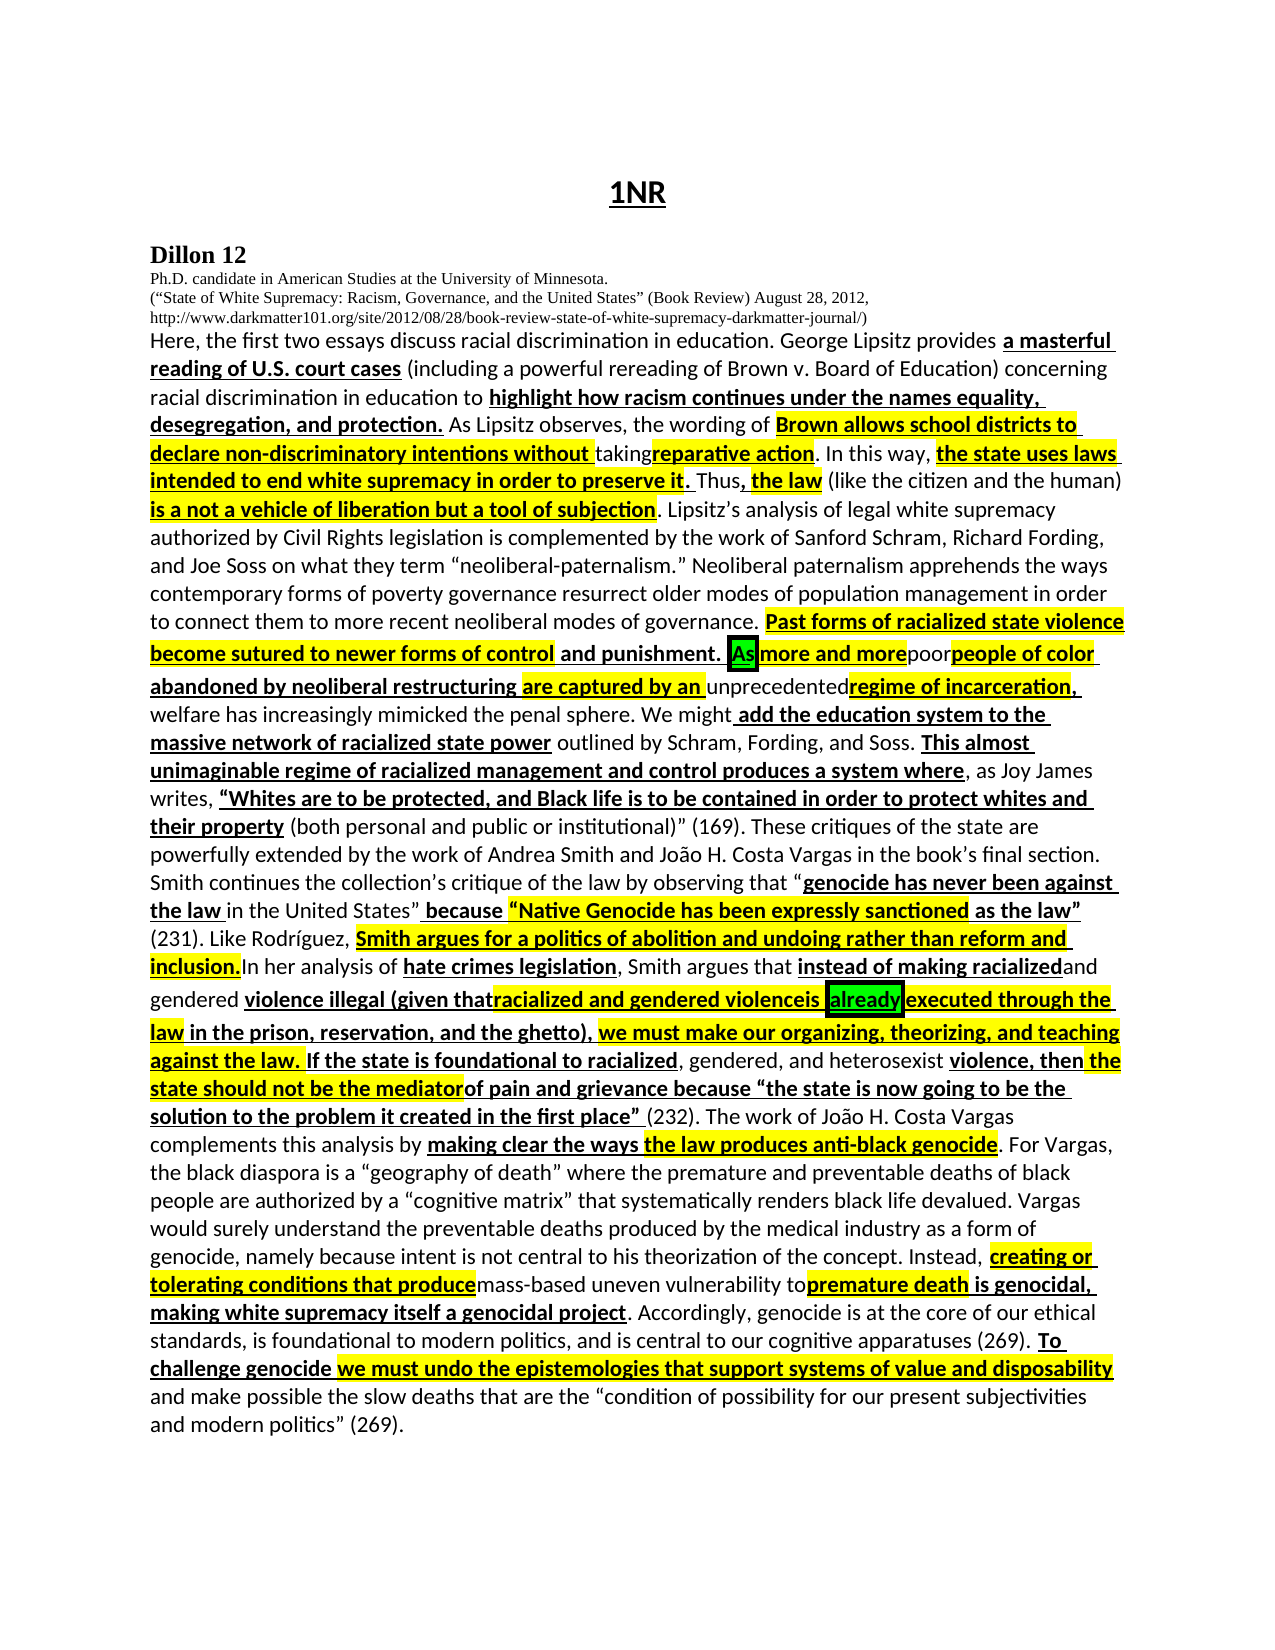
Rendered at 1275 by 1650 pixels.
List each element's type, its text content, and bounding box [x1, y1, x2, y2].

text Here, the first two essays discuss racial discrimination in education. George Lipsitz provides a masterful reading of U.S. court cases (including a powerful rereading of Brown v. Board of Education) concerning racial discrimination in education to highlight how racism continues under the names equality, desegregation, and protection. As Lipsitz observes, the wording of Brown allows school districts to declare non-discriminatory intentions without takingreparative action. In this way, the state uses laws intended to end white supremacy in order to preserve it. Thus, the law (like the citizen and the human) is a not a vehicle of liberation but a tool of subjection. Lipsitz’s analysis of legal white supremacy authorized by Civil Rights legislation is complemented by the work of Sanford Schram, Richard Fording, and Joe Soss on what they term “neoliberal-paternalism.” Neoliberal paternalism apprehends the ways contemporary forms of poverty governance resurrect older modes of population management in order to connect them to more recent neoliberal modes of governance. Past forms of racialized state violence become sutured to newer forms of control and punishment. Asmore and morepoorpeople of color abandoned by neoliberal restructuring are captured by an unprecedentedregime of incarceration, welfare has increasingly mimicked the penal sphere. We might add the education system to the massive network of racialized state power outlined by Schram, Fording, and Soss. This almost unimaginable regime of racialized management and control produces a system where, as Joy James writes, “Whites are to be protected, and Black life is to be contained in order to protect whites and their property (both personal and public or institutional)” (169). These critiques of the state are powerfully extended by the work of Andrea Smith and João H. Costa Vargas in the book’s final section. Smith continues the collection’s critique of the law by observing that “genocide has never been against the law in the United States” because “Native Genocide has been expressly sanctioned as the law” (231). Like Rodríguez, Smith argues for a politics of abolition and undoing rather than reform and inclusion.In her analysis of hate crimes legislation, Smith argues that instead of making racializedand gendered violence illegal (given thatracialized and gendered violenceis alreadyexecuted through the law in the prison, reservation, and the ghetto), we must make our organizing, theorizing, and teaching against the law. If the state is foundational to racialized, gendered, and heterosexist violence, then the state should not be the mediatorof pain and grievance because “the state is now going to be the solution to the problem it created in the first place” (232). The work of João H. Costa Vargas complements this analysis by making clear the ways the law produces anti-black genocide. For Vargas, the black diaspora is a “geography of death” where the premature and preventable deaths of black people are authorized by a “cognitive matrix” that systematically renders black life devalued. Vargas would surely understand the preventable deaths produced by the medical industry as a form of genocide, namely because intent is not central to his theorization of the concept. Instead, creating or tolerating conditions that producemass-based uneven vulnerability topremature death is genocidal, making white supremacy itself a genocidal project. Accordingly, genocide is at the core of our ethical standards, is foundational to modern politics, and is central to our cognitive apparatuses (269). To challenge genocide we must undo the epistemologies that support systems of value and disposability and make possible the slow deaths that are the “condition of possibility for our present subjectivities and modern politics” (269). [150, 327, 1125, 1438]
text Ph.D. candidate in American Studies at the University of Minnesota. [150, 269, 1125, 288]
text Dillon 12 [150, 240, 1125, 269]
subtitle 1NR [150, 171, 1125, 212]
text (“State of White Supremacy: Racism, Governance, and the United States” (Book Review) August 28, 2012, http://www.darkmatter101.org/site/2012/08/28/book-review-state-of-white-supremacy-darkmatter-journal/) [150, 288, 1125, 327]
